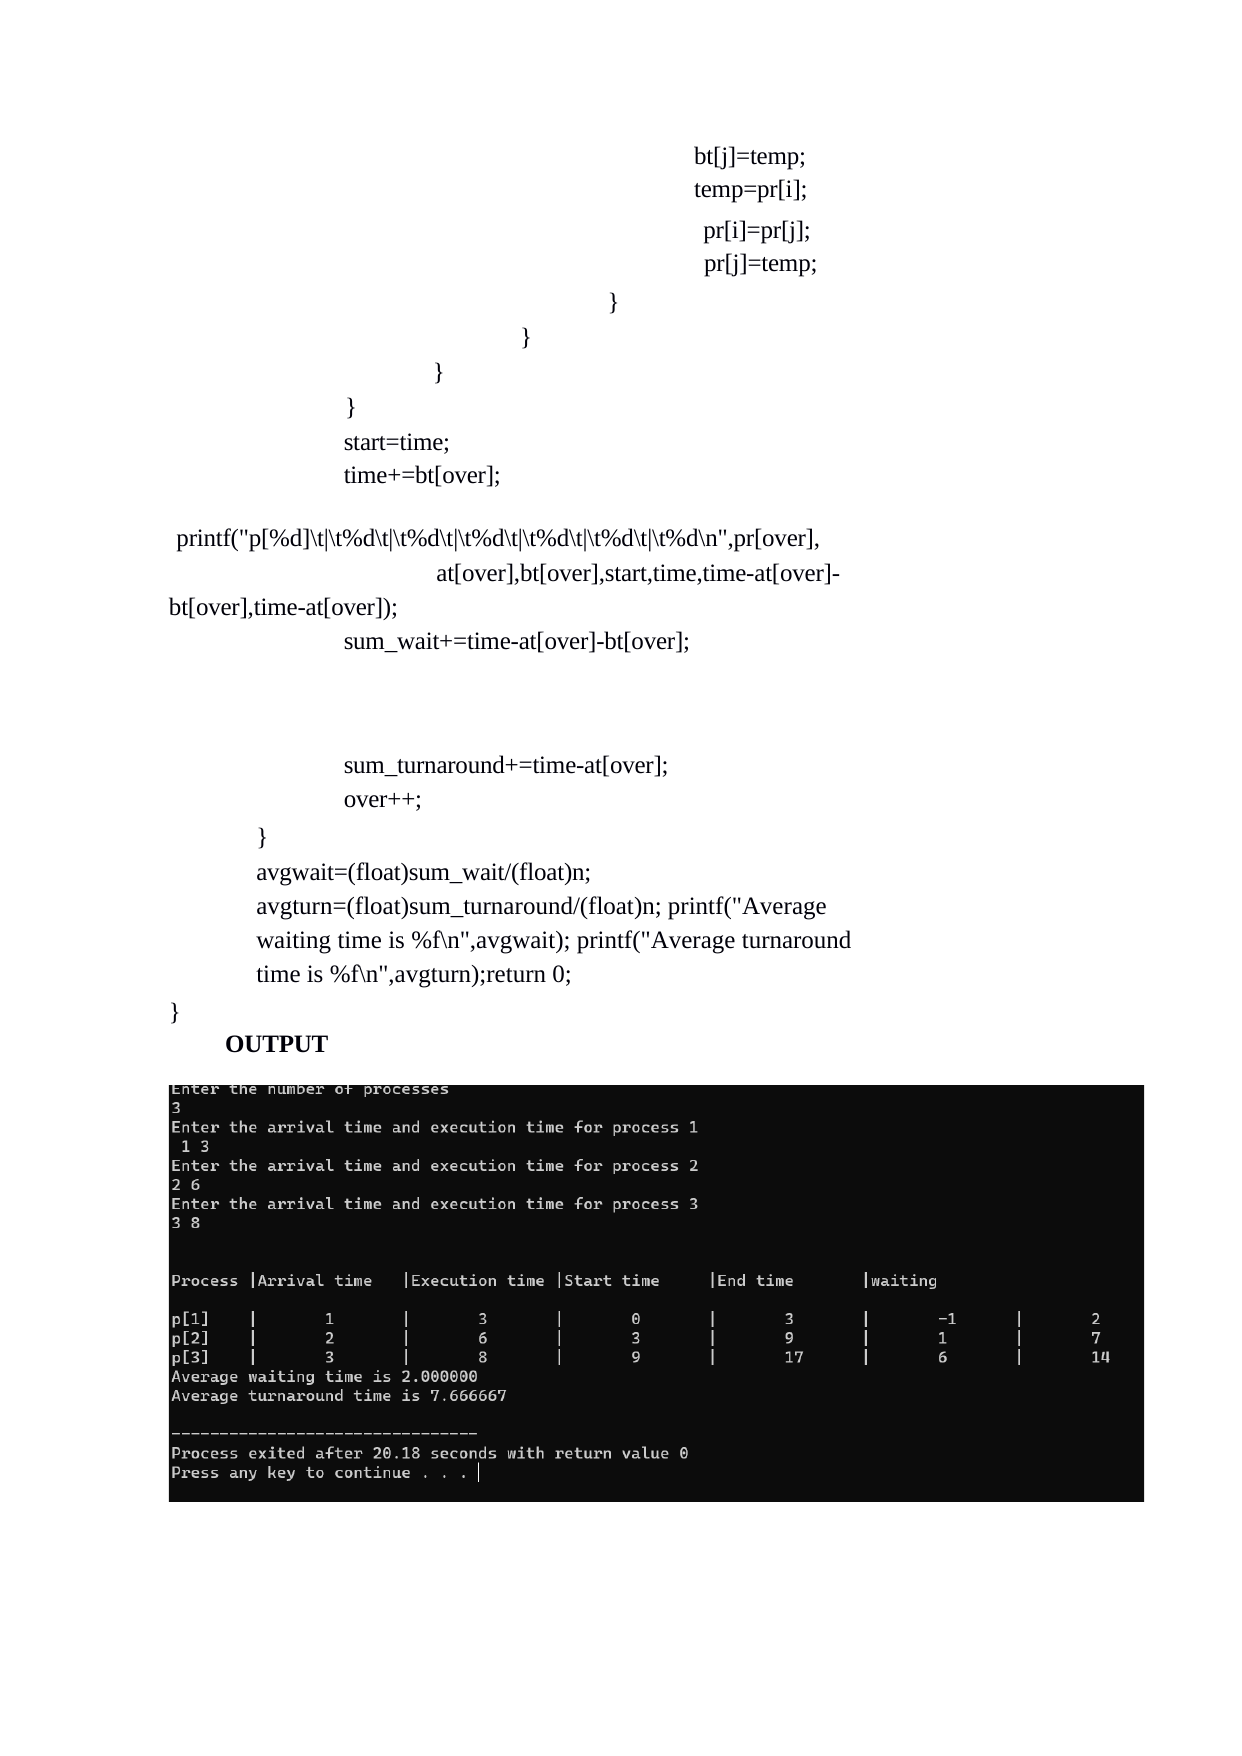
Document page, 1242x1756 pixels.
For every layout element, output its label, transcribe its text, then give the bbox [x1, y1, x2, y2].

text } [169, 997, 1197, 1025]
text } [520, 322, 1197, 351]
text } [607, 287, 1197, 315]
text } [256, 822, 1197, 851]
text avgwait=(float)sum_wait/(float)n; avgturn=(float)sum_turnaround/(float)n; printf("Average waiting time is %f\n",avgwait); printf("Average turnaround time is %f\n",avgturn);return 0; [256, 857, 887, 987]
text bt[j]=temp; temp=pr[i]; [694, 141, 822, 203]
text at[over],bt[over],start,time,time-at[over]- [118, 558, 1158, 587]
text printf("p[%d]\t|\t%d\t|\t%d\t|\t%d\t|\t%d\t|\t%d\t|\t%d\n",pr[over], [118, 523, 878, 552]
text pr[i]=pr[j]; pr[j]=temp; [703, 215, 822, 277]
text start=time; time+=bt[over]; [343, 427, 549, 489]
text OUTPUT [225, 1029, 1197, 1058]
text bt[over],time-at[over]); [169, 592, 1197, 621]
text } [433, 357, 1197, 386]
text sum_turnaround+=time-at[over]; over++; [343, 750, 705, 812]
text sum_wait+=time-at[over]-bt[over]; [343, 626, 1197, 655]
picture [168, 1085, 1145, 1502]
text } [345, 392, 1197, 421]
